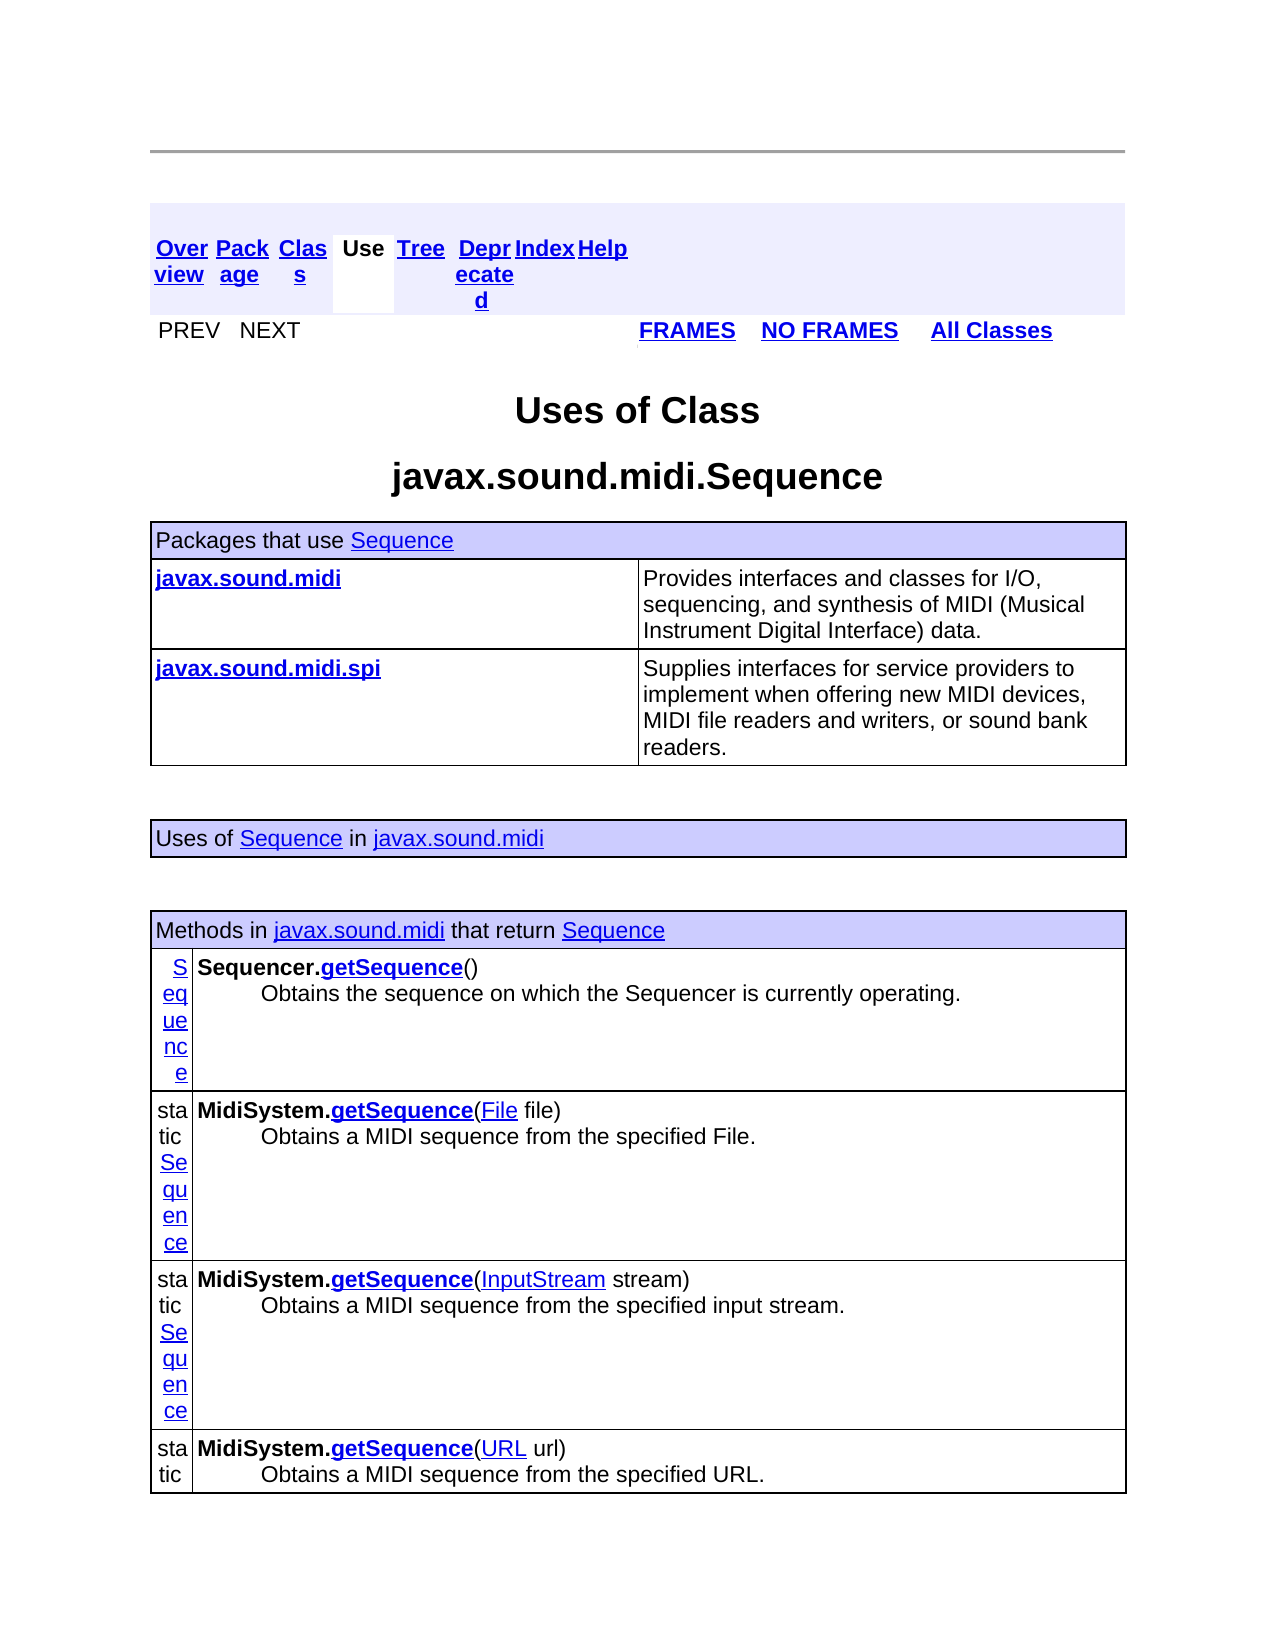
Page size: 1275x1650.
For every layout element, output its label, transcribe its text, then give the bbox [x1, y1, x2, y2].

table_header Packages that use Sequence [152, 523, 1125, 558]
table_header Uses of Sequence in javax.sound.midi [152, 821, 1125, 856]
table_cell FRAMES NO FRAMES All Classes [638, 315, 1125, 345]
table_cell PREV NEXT [150, 315, 637, 345]
text javax.sound.midi.Sequence [150, 454, 1125, 497]
table_cell static Sequence [152, 1261, 192, 1428]
table_cell MidiSystem.getSequence(File file) Obtains a MIDI sequence from the specified File. [193, 1092, 1125, 1259]
table_cell javax.sound.midi [152, 560, 638, 648]
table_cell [193, 1430, 1125, 1492]
text Uses of Class [150, 388, 1125, 431]
table_cell Supplies interfaces for service providers to implement when offering new MIDI devices, MIDI file readers and writers, or sound bank readers. [639, 650, 1125, 764]
table_cell javax.sound.midi.spi [152, 650, 638, 764]
table_cell static Sequence [152, 1430, 192, 1492]
table_cell Provides interfaces and classes for I/O, sequencing, and synthesis of MIDI (Musical Instrument Digital Interface) data. [639, 560, 1125, 648]
table_cell static Sequence [152, 1092, 192, 1259]
table_cell MidiSystem.getSequence(InputStream stream) Obtains a MIDI sequence from the specified input stream. [193, 1261, 1125, 1428]
table_header Methods in javax.sound.midi that return Sequence [152, 912, 1125, 948]
table_cell Sequence [152, 949, 192, 1090]
table_cell Sequencer.getSequence() Obtains the sequence on which the Sequencer is currently operating. [193, 949, 1125, 1090]
table_header [150, 203, 1125, 315]
